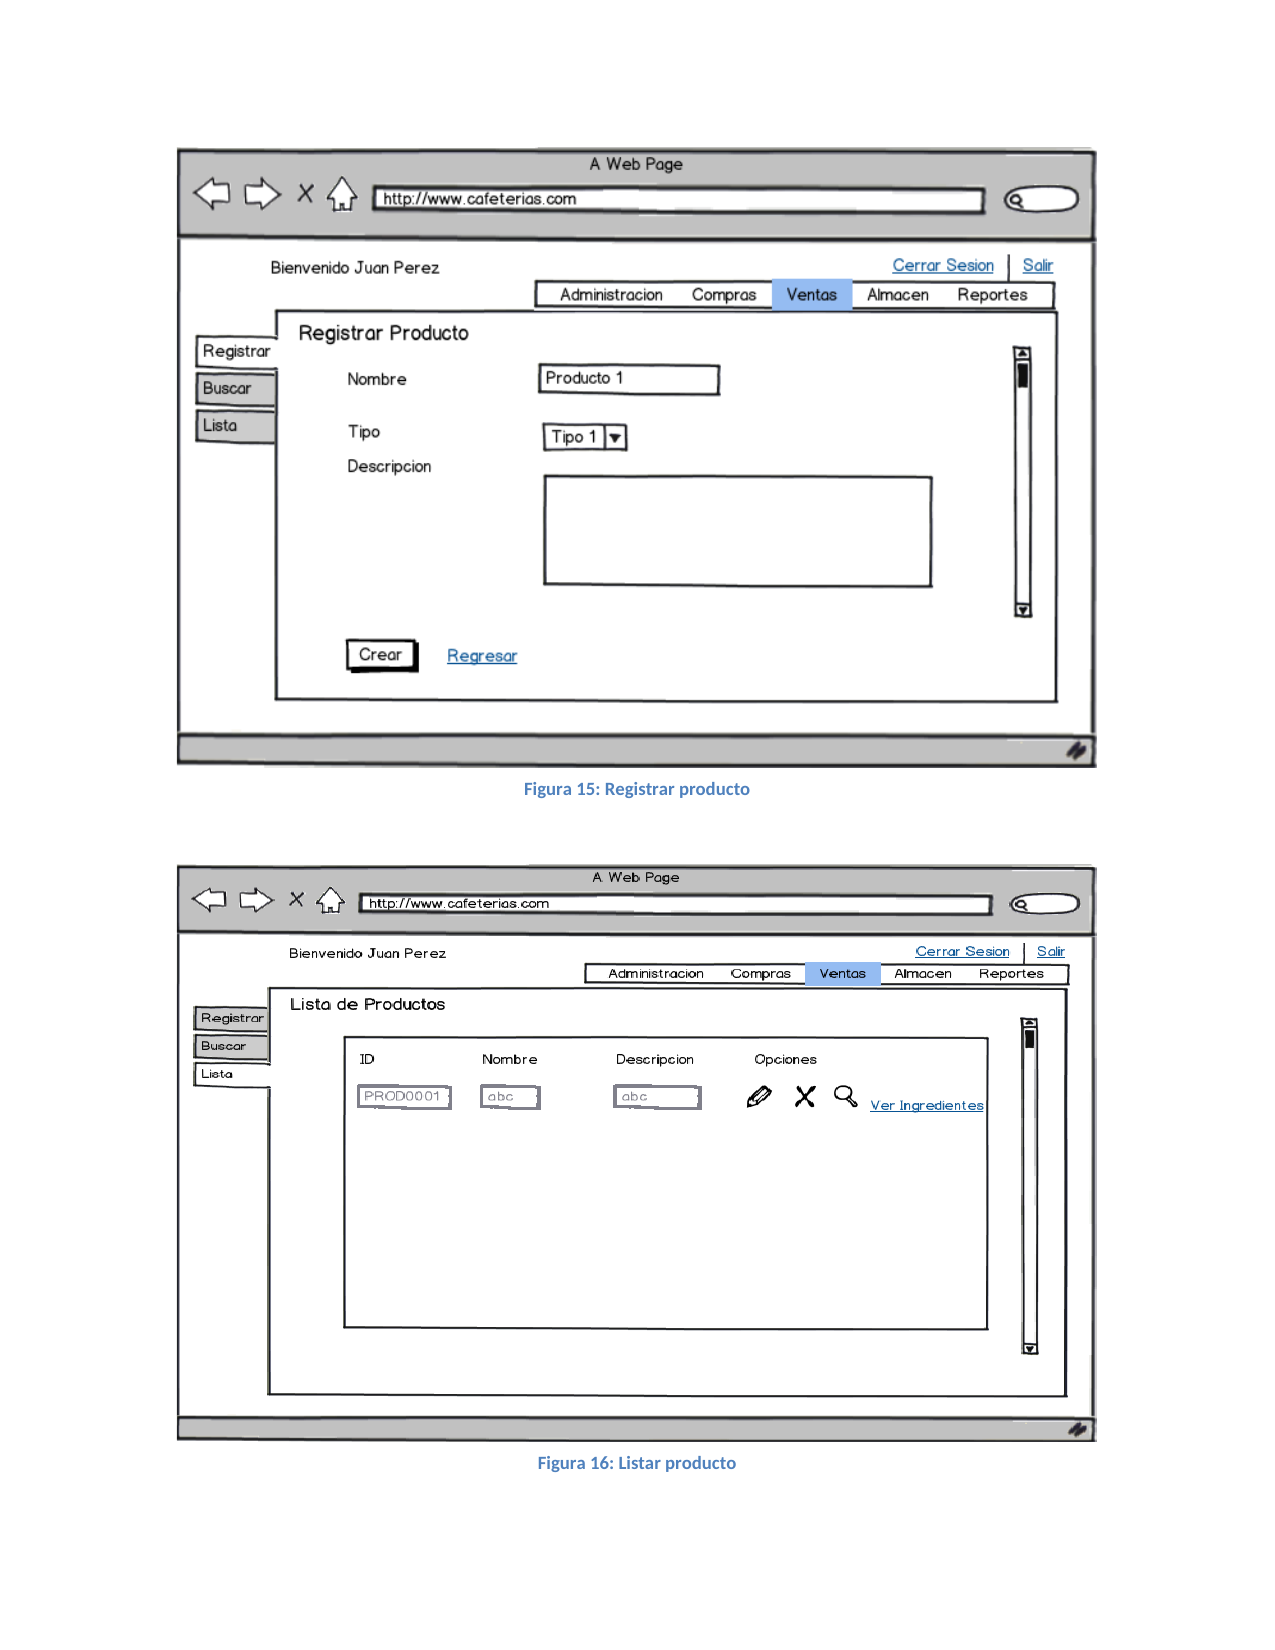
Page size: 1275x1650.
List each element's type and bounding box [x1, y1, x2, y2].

picture [176, 864, 1097, 1442]
picture [176, 147, 1097, 768]
